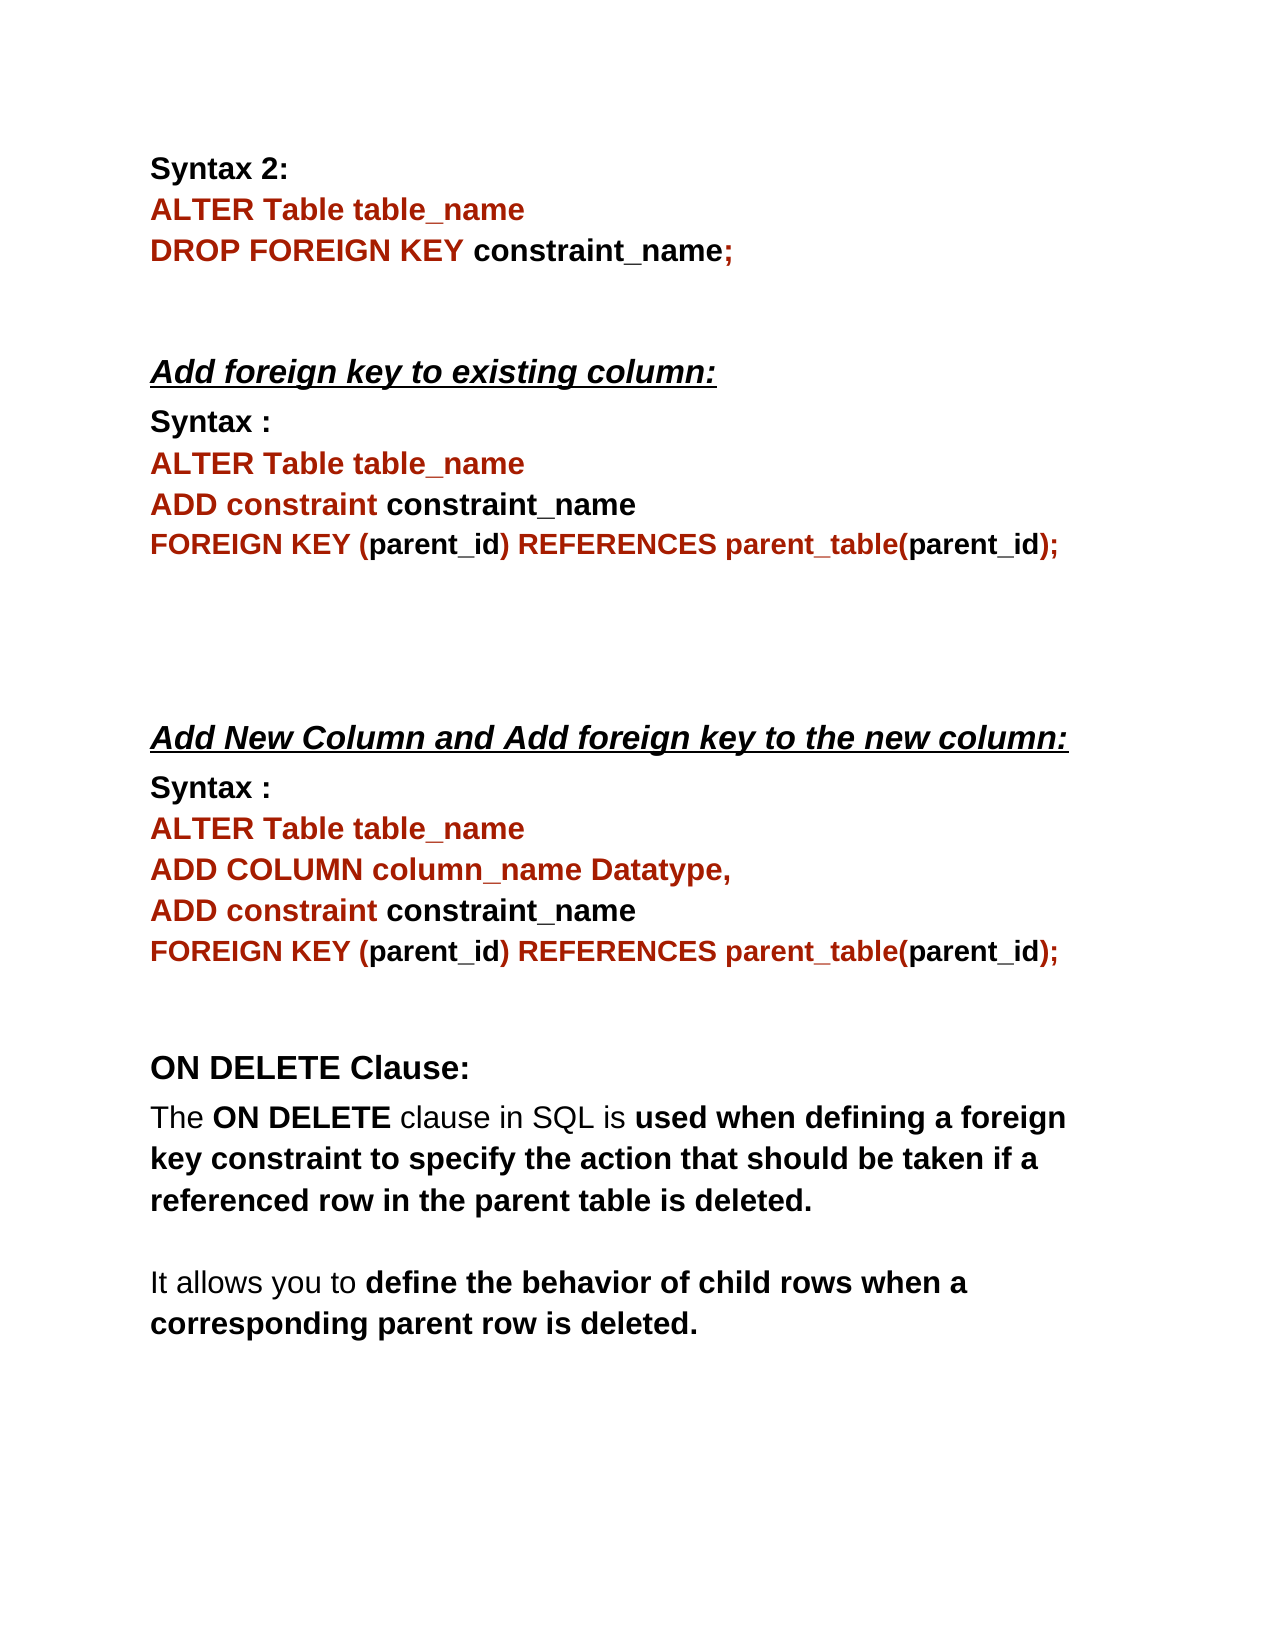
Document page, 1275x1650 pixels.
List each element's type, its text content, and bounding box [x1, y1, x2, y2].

text Syntax : [150, 403, 1125, 439]
text Syntax : [150, 769, 1125, 804]
text The ON DELETE clause in SQL is used when defining a foreign key constraint to specify the action that should be taken if a referenced row in the parent table is deleted. [150, 1099, 1125, 1218]
text ALTER Table table_name [150, 191, 1125, 227]
text It allows you to define the behavior of child rows when a corresponding parent row is deleted. [150, 1264, 1125, 1341]
subtitle Add foreign key to existing column: [150, 352, 1125, 391]
text ADD constraint constraint_name [150, 892, 1125, 928]
text FOREIGN KEY (parent_id) REFERENCES parent_table(parent_id); [150, 934, 1125, 967]
text ALTER Table table_name [150, 810, 1125, 846]
text DROP FOREIGN KEY constraint_name; [150, 232, 1125, 268]
text ADD constraint constraint_name [150, 486, 1125, 522]
text ALTER Table table_name [150, 445, 1125, 481]
text Syntax 2: [150, 150, 1125, 186]
subtitle Add New Column and Add foreign key to the new column: [150, 718, 1125, 756]
text ADD COLUMN column_name Datatype, [150, 851, 1125, 887]
text FOREIGN KEY (parent_id) REFERENCES parent_table(parent_id); [150, 527, 1125, 561]
subtitle ON DELETE Clause: [150, 1048, 1125, 1087]
